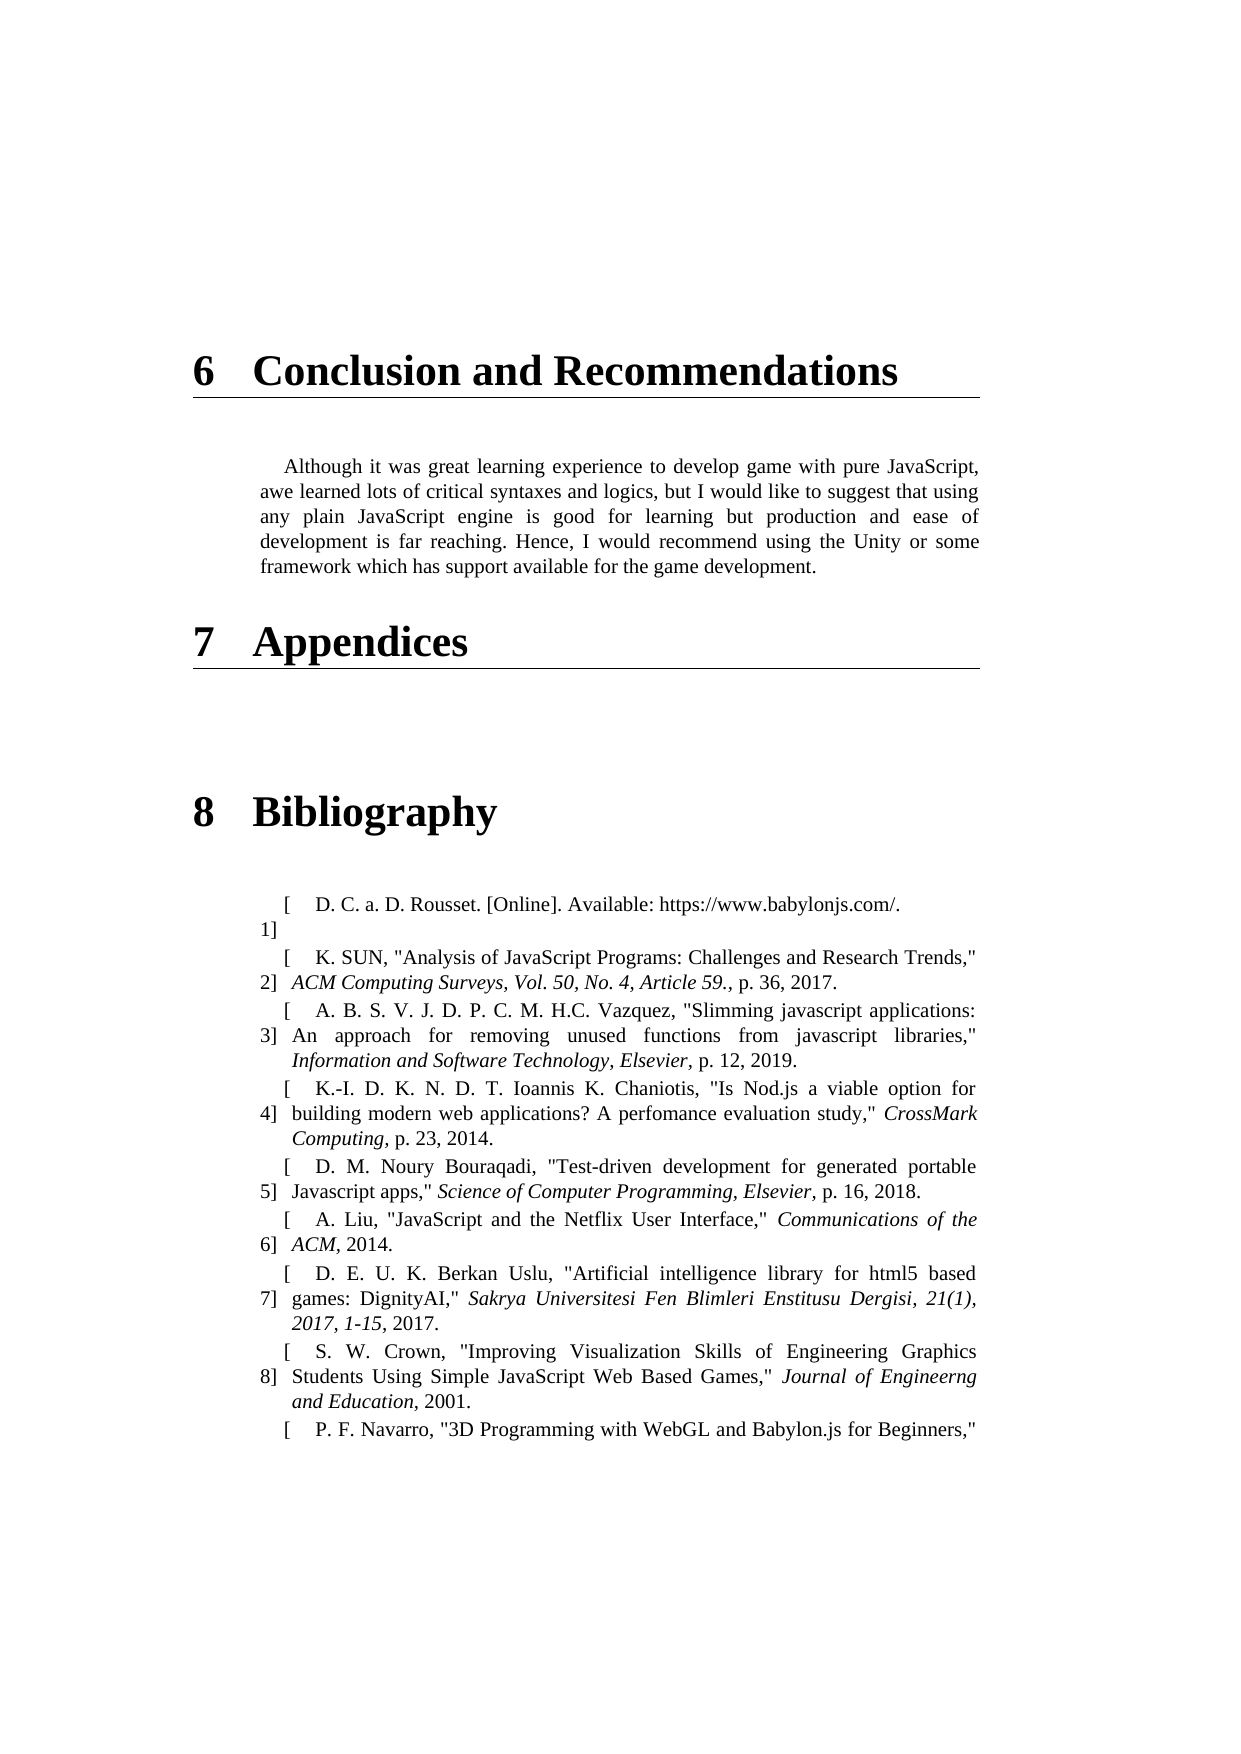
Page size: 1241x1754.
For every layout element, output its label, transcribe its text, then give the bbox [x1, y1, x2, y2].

text Although it was great learning experience to develop game with pure JavaScript, awe learned lots of critical syntaxes and logics, but I would like to suggest that using any plain JavaScript engine is good for learning but production and ease of development is far reaching. Hence, I would recommend using the Unity or some framework which has support available for the game development. [260, 453, 980, 578]
subtitle Conclusion and Recommendations [193, 344, 980, 397]
subtitle Appendices [193, 615, 980, 668]
